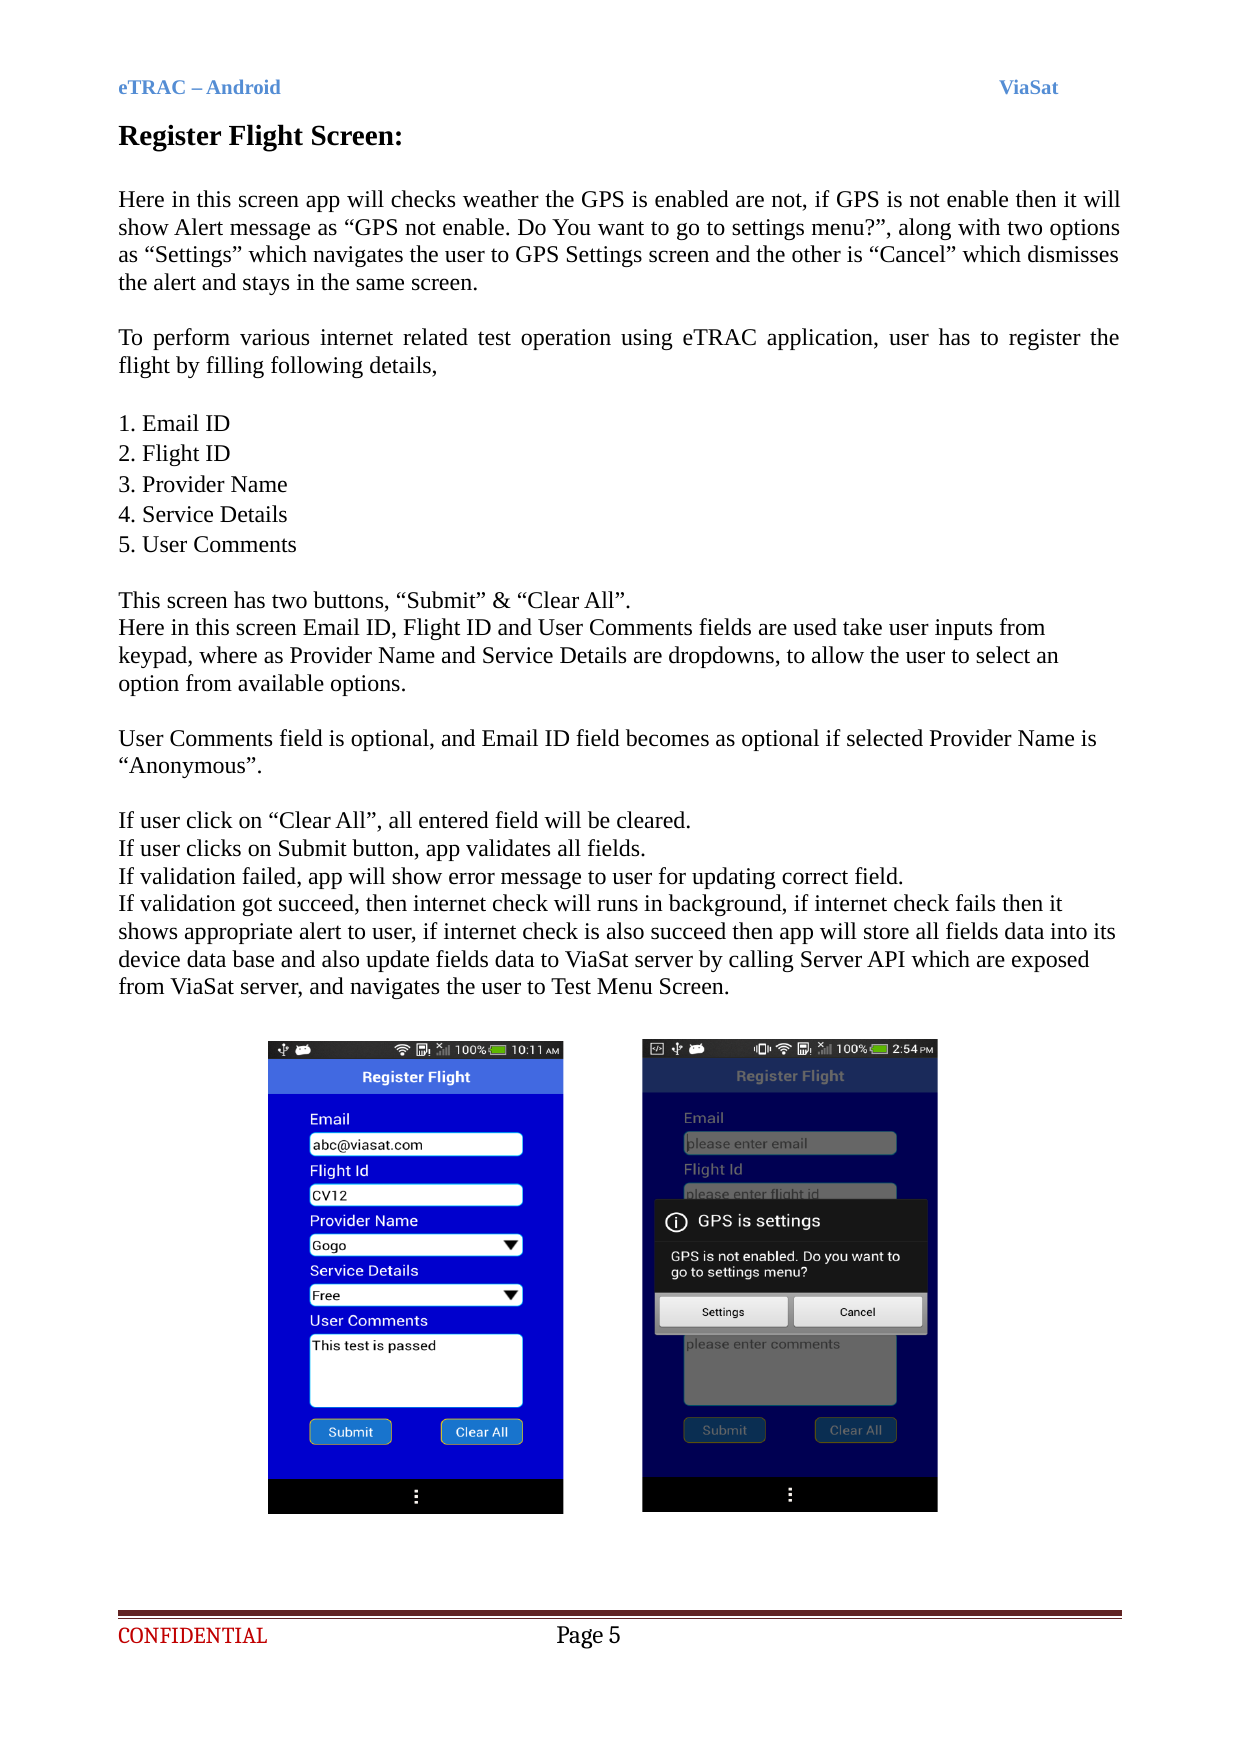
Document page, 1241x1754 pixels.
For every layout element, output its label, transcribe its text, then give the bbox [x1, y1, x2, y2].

text Here in this screen app will checks weather the GPS is enabled are not, if GPS is not enable then it will show Alert message as “GPS not enable. Do You want to go to settings menu?”, along with two options as “Settings” which navigates the user to GPS Settings screen and the other is “Cancel” which dismisses the alert and stays in the same screen. [118, 185, 1122, 296]
text If validation got succeed, then internet check will runs in background, if internet check fails then it shows appropriate alert to user, if internet check is also succeed then app will store all fields data into its device data base and also update fields data to ViaSat server by calling Server API which are exposed from ViaSat server, and navigates the user to Test Menu Screen. [118, 889, 1122, 1000]
text 2. Flight ID [118, 439, 1122, 467]
picture [268, 1041, 564, 1514]
text If user clicks on Submit button, app validates all fields. [118, 834, 1122, 862]
text Register Flight Screen: [118, 118, 1122, 152]
text User Comments field is optional, and Email ID field becomes as optional if selected Provider Name is “Anonymous”. [118, 724, 1122, 779]
text This screen has two buttons, “Submit” & “Clear All”. [118, 586, 1122, 613]
text 3. Provider Name [118, 470, 1122, 497]
picture [642, 1039, 938, 1512]
text To perform various internet related test operation using eTRAC application, user has to register the flight by filling following details, [118, 323, 1122, 378]
text If user click on “Clear All”, all entered field will be cleared. [118, 807, 1122, 834]
text 4. Service Details [118, 500, 1122, 528]
text If validation failed, app will show error message to user for updating correct field. [118, 862, 1122, 889]
text 5. User Comments [118, 531, 1122, 558]
text 1. Email ID [118, 409, 1122, 436]
text Here in this screen Email ID, Flight ID and User Comments fields are used take user inputs from keypad, where as Provider Name and Service Details are dropdowns, to allow the user to select an option from available options. [118, 613, 1122, 696]
